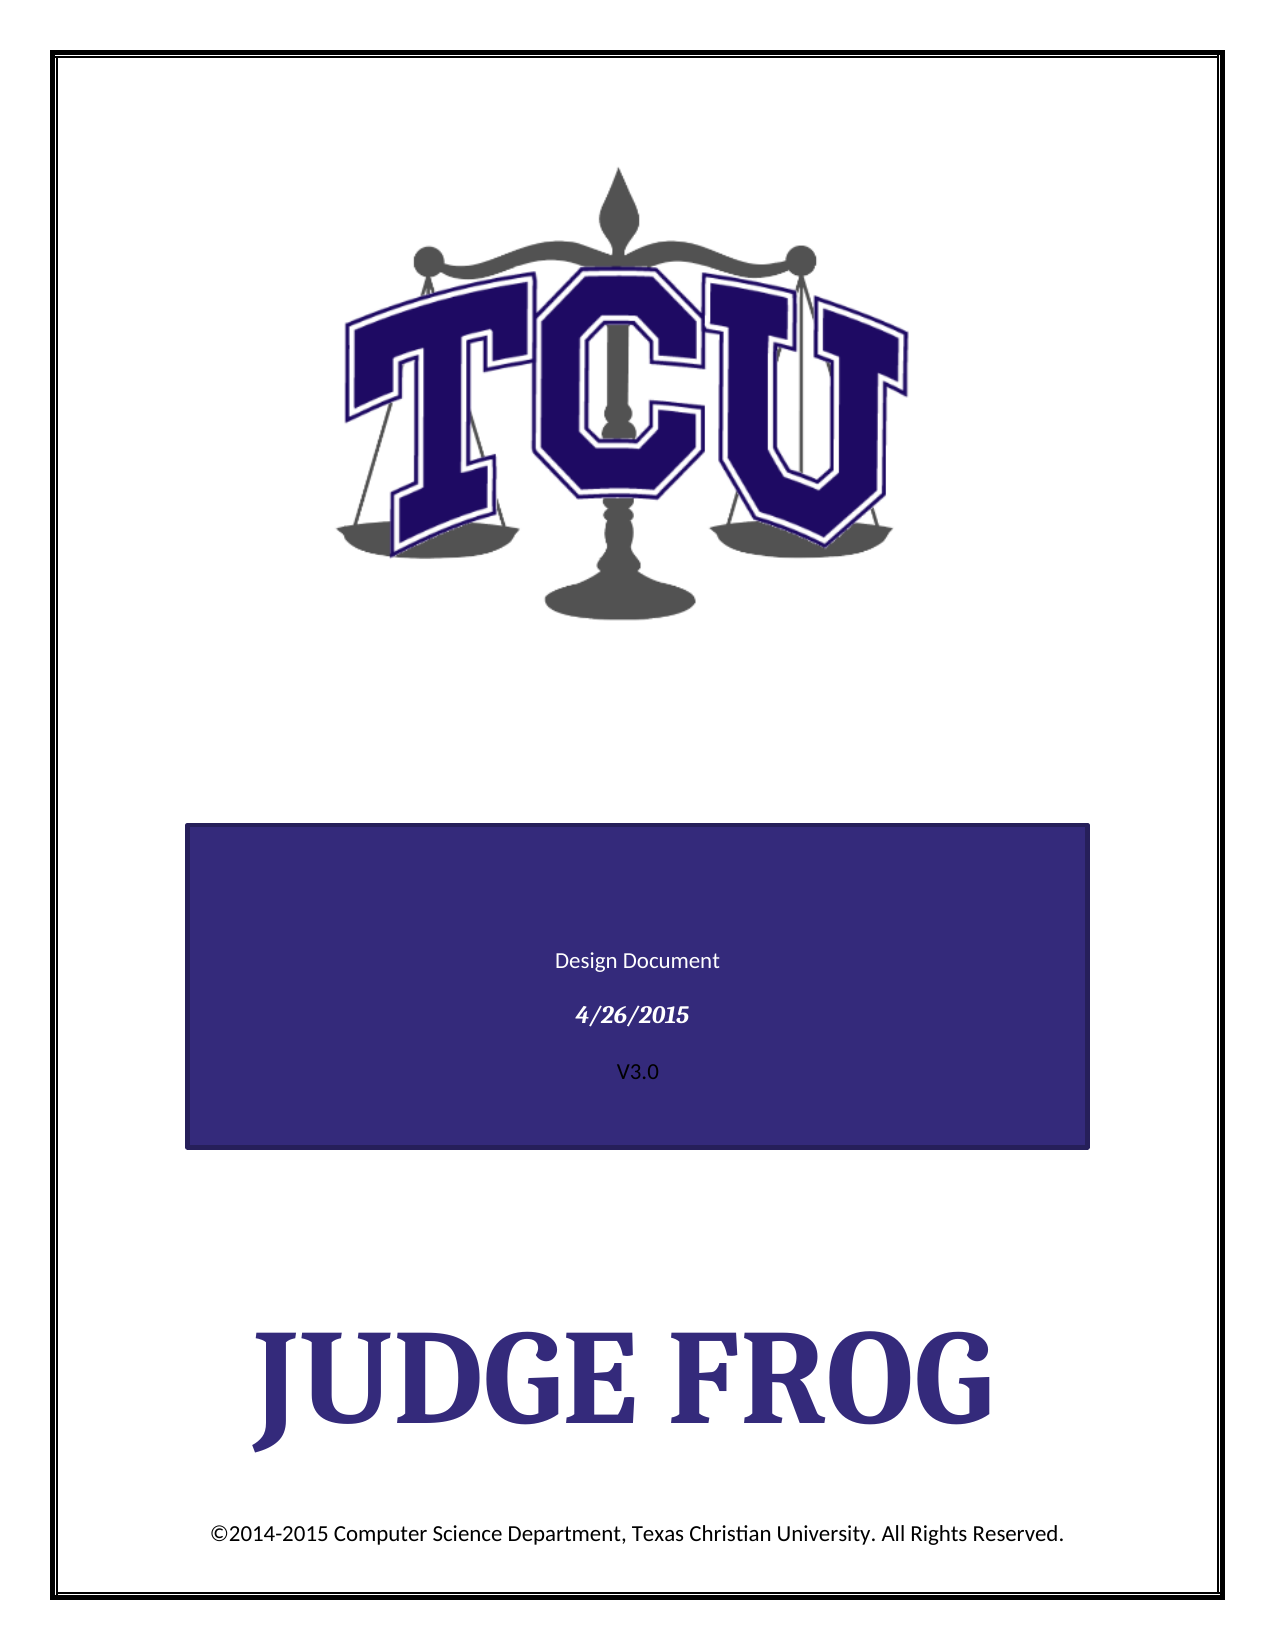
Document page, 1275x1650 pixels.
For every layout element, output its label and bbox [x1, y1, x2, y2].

picture [150, 150, 1125, 633]
